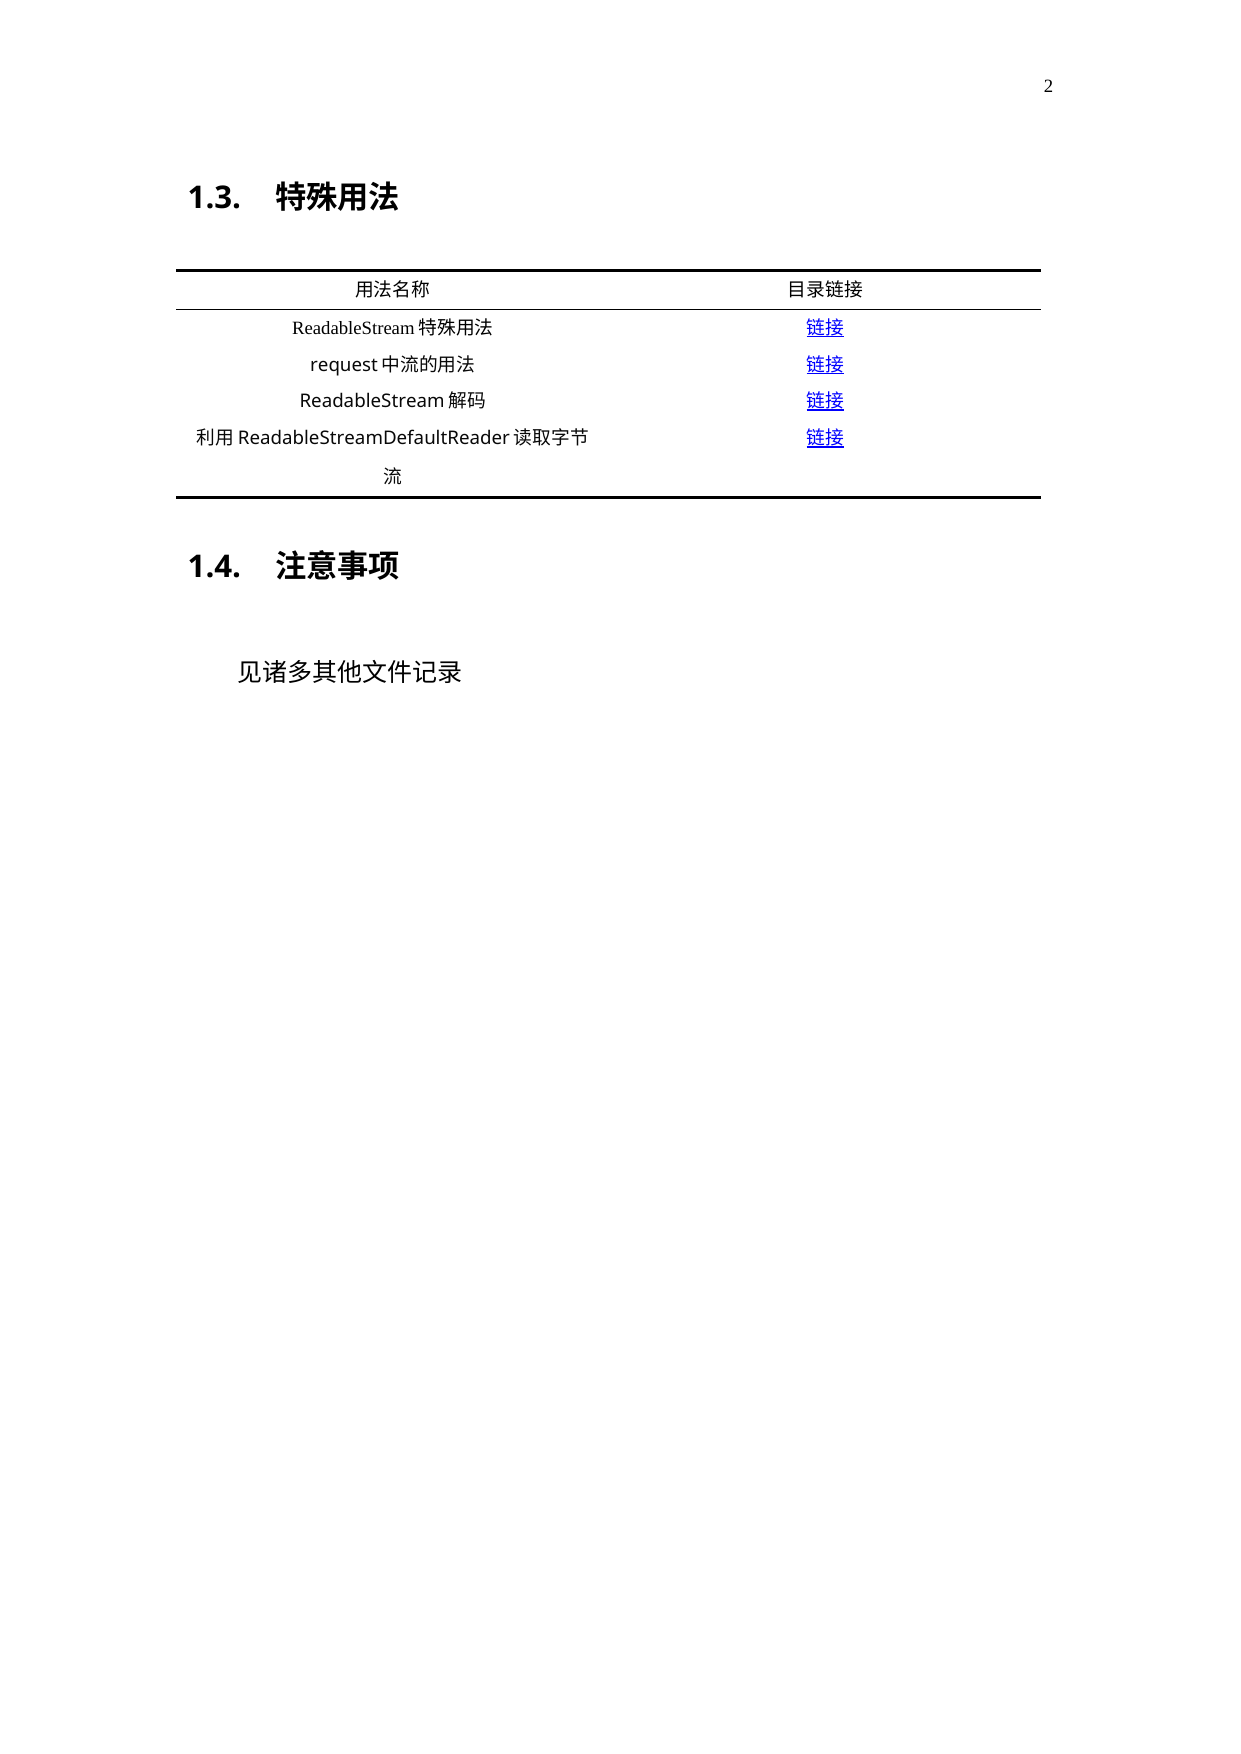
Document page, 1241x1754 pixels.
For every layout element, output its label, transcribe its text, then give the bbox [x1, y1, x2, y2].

table_cell 链接 [609, 384, 1041, 420]
table_cell 链接 [609, 347, 1041, 383]
table_cell ReadableStream特殊用法 [176, 310, 609, 347]
table_cell request中流的用法 [176, 347, 609, 383]
table_cell ReadableStream解码 [176, 384, 609, 420]
table_cell 链接 [609, 420, 1041, 496]
table_cell 链接 [609, 310, 1041, 347]
table_header 用法名称 [176, 272, 609, 308]
text 见诸多其他文件记录 [187, 638, 1053, 703]
table_cell 利用ReadableStreamDefaultReader读取字节流 [176, 420, 609, 496]
subtitle 特殊用法 [187, 162, 1053, 227]
subtitle 注意事项 [187, 532, 1053, 597]
table_header 目录链接 [609, 272, 1041, 308]
